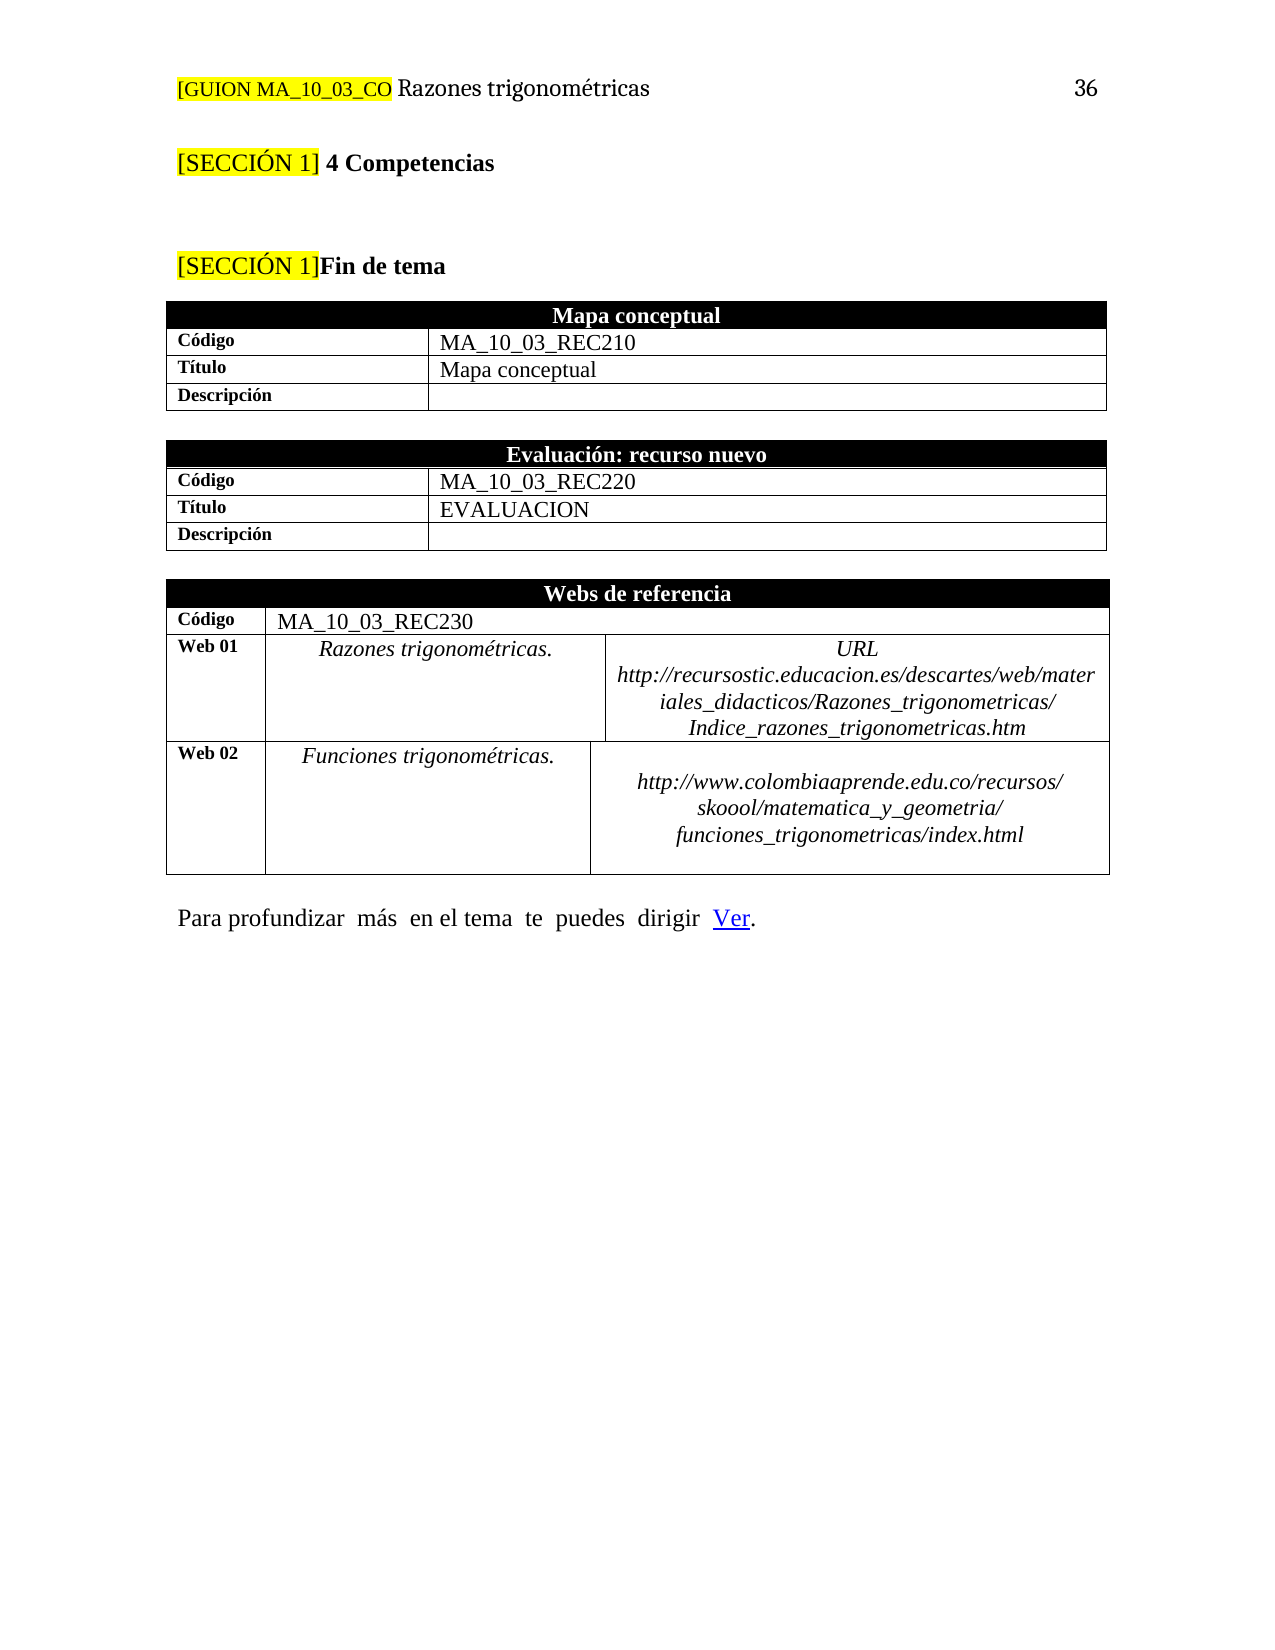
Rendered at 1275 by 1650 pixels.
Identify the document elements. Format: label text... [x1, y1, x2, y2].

text [SECCIÓN 1]Fin de tema [319, 251, 1098, 280]
table_header Evaluación: recurso nuevo [167, 441, 1106, 467]
table_cell URL http://recursostic.educacion.es/descartes/web/materiales_didacticos/Razones_trigonometricas/Indice_razones_trigonometricas.htm [606, 635, 1109, 741]
table_header Mapa conceptual [167, 302, 1106, 328]
table_cell Código [167, 469, 428, 495]
table_cell Web 02 [167, 742, 265, 873]
table_cell Código [167, 608, 265, 634]
table_cell [429, 523, 1106, 549]
table_cell Título [167, 496, 428, 522]
table_cell Título [167, 356, 428, 383]
table_cell MA_10_03_REC230 [266, 608, 1109, 634]
table_cell MA_10_03_REC220 [429, 469, 1106, 495]
text Para profundizar más en el tema te puedes dirigir Ver. [177, 903, 1098, 932]
table_cell Mapa conceptual [429, 356, 1106, 383]
table_cell http://www.colombiaaprende.edu.co/recursos/skoool/matematica_y_geometria/funciones_trigonometricas/index.html [591, 742, 1109, 873]
table_cell Descripción [167, 523, 428, 549]
table_cell Descripción [167, 384, 428, 410]
table_cell Web 01 [167, 635, 265, 741]
table_cell MA_10_03_REC210 [429, 329, 1106, 355]
table_cell EVALUACION [429, 496, 1106, 522]
table_cell Código [167, 329, 428, 355]
table_cell Funciones trigonométricas. [266, 742, 590, 873]
text [SECCIÓN 1] 4 Competencias [319, 148, 1098, 176]
table_cell Razones trigonométricas. [266, 635, 605, 741]
table_cell [429, 384, 1106, 410]
table_header Webs de referencia [167, 580, 1109, 607]
